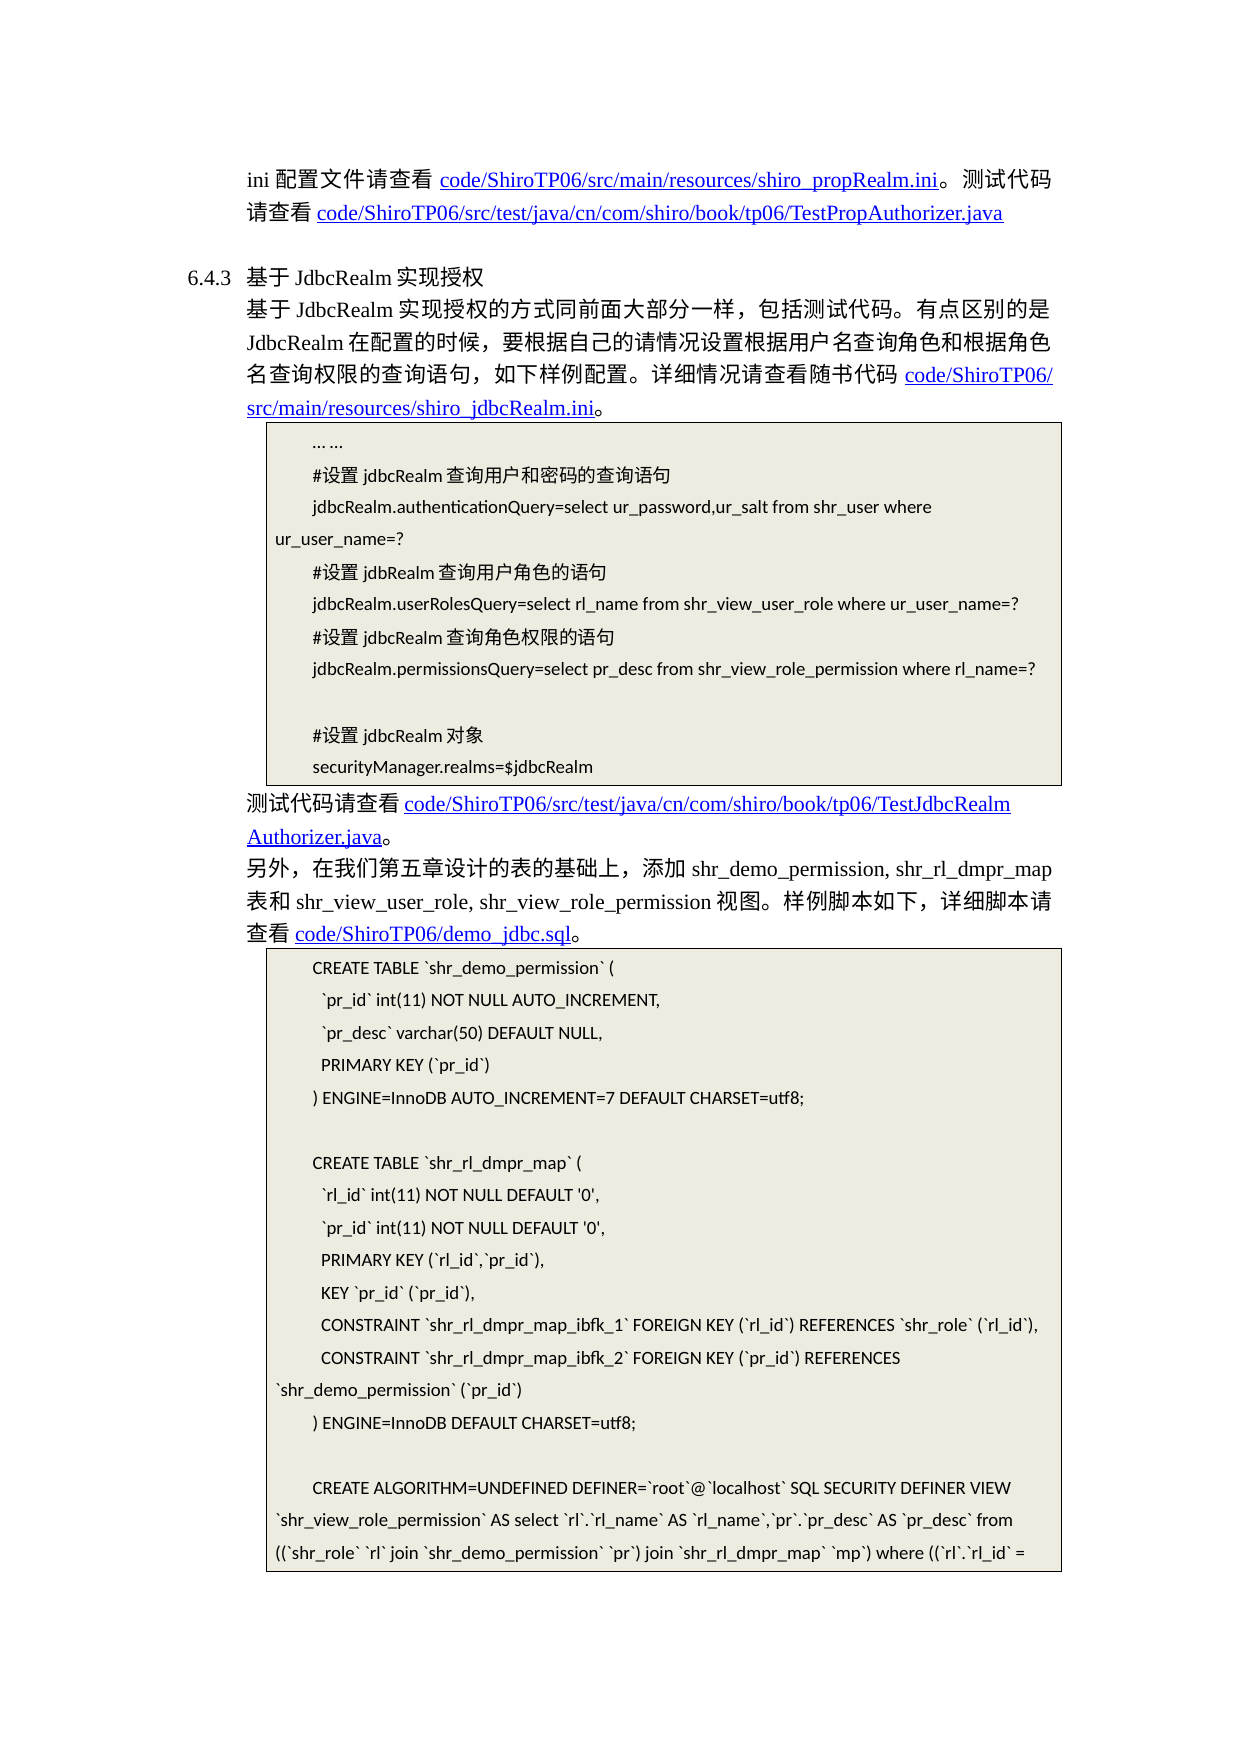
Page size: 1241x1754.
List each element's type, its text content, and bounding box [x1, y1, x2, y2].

text `pr_id` int(11) NOT NULL DEFAULT '0', [267, 1208, 1061, 1241]
text jdbcRealm.authenticationQuery=select ur_password,ur_salt from shr_user where ur_user_name=? [267, 487, 1061, 552]
text KEY `pr_id` (`pr_id`), [267, 1273, 1061, 1306]
text ) ENGINE=InnoDB AUTO_INCREMENT=7 DEFAULT CHARSET=utf8; [267, 1078, 1061, 1111]
list 基于JdbcRealm实现授权的方式同前面大部分一样，包括测试代码。有点区别的是JdbcRealm在配置的时候，要根据自己的请情况设置根据用户名查询角色和根据角色名查询权限的查询语句，如下样例配置。详细情况请查看随书代码code/ShiroTP06/src/main/resources/shiro_jdbcRealm.ini。 [247, 292, 1053, 422]
text #设置jdbcRealm对象 [267, 714, 1061, 747]
text jdbcRealm.permissionsQuery=select pr_desc from shr_view_role_permission where rl_name=? [267, 649, 1061, 682]
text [267, 1468, 1061, 1571]
text PRIMARY KEY (`rl_id`,`pr_id`), [267, 1241, 1061, 1273]
text CONSTRAINT `shr_rl_dmpr_map_ibfk_1` FOREIGN KEY (`rl_id`) REFERENCES `shr_role` (`rl_id`), [267, 1306, 1061, 1338]
list 测试代码请查看code/ShiroTP06/src/test/java/cn/com/shiro/book/tp06/TestJdbcRealm Authorizer.java。 [247, 786, 1053, 851]
text jdbcRealm.userRolesQuery=select rl_name from shr_view_user_role where ur_user_name=? [267, 584, 1061, 617]
text #设置jdbRealm查询用户角色的语句 [267, 552, 1061, 584]
text `pr_desc` varchar(50) DEFAULT NULL, [267, 1013, 1061, 1046]
text PRIMARY KEY (`pr_id`) [267, 1046, 1061, 1078]
text `rl_id` int(11) NOT NULL DEFAULT '0', [267, 1176, 1061, 1208]
text securityManager.realms=$jdbcRealm [267, 747, 1061, 785]
text #设置jdbcRealm查询角色权限的语句 [267, 617, 1061, 649]
text … … [267, 423, 1061, 454]
text CREATE TABLE `shr_demo_permission` ( [267, 949, 1061, 981]
text ) ENGINE=InnoDB DEFAULT CHARSET=utf8; [267, 1403, 1061, 1436]
text CREATE TABLE `shr_rl_dmpr_map` ( [267, 1143, 1061, 1176]
text CONSTRAINT `shr_rl_dmpr_map_ibfk_2` FOREIGN KEY (`pr_id`) REFERENCES `shr_demo_permission` (`pr_id`) [267, 1338, 1061, 1403]
text #设置jdbcRealm查询用户和密码的查询语句 [267, 454, 1061, 487]
list 另外，在我们第五章设计的表的基础上，添加shr_demo_permission, shr_rl_dmpr_map表和shr_view_user_role, shr_view_role_permission视图。样例脚本如下，详细脚本请查看code/ShiroTP06/demo_jdbc.sql。 [247, 851, 1053, 948]
text `pr_id` int(11) NOT NULL AUTO_INCREMENT, [267, 981, 1061, 1013]
list ini配置文件请查看code/ShiroTP06/src/main/resources/shiro_propRealm.ini。测试代码请查看code/ShiroTP06/src/test/java/cn/com/shiro/book/tp06/TestPropAuthorizer.java [247, 162, 1053, 227]
list 基于JdbcRealm实现授权 [187, 259, 1053, 292]
